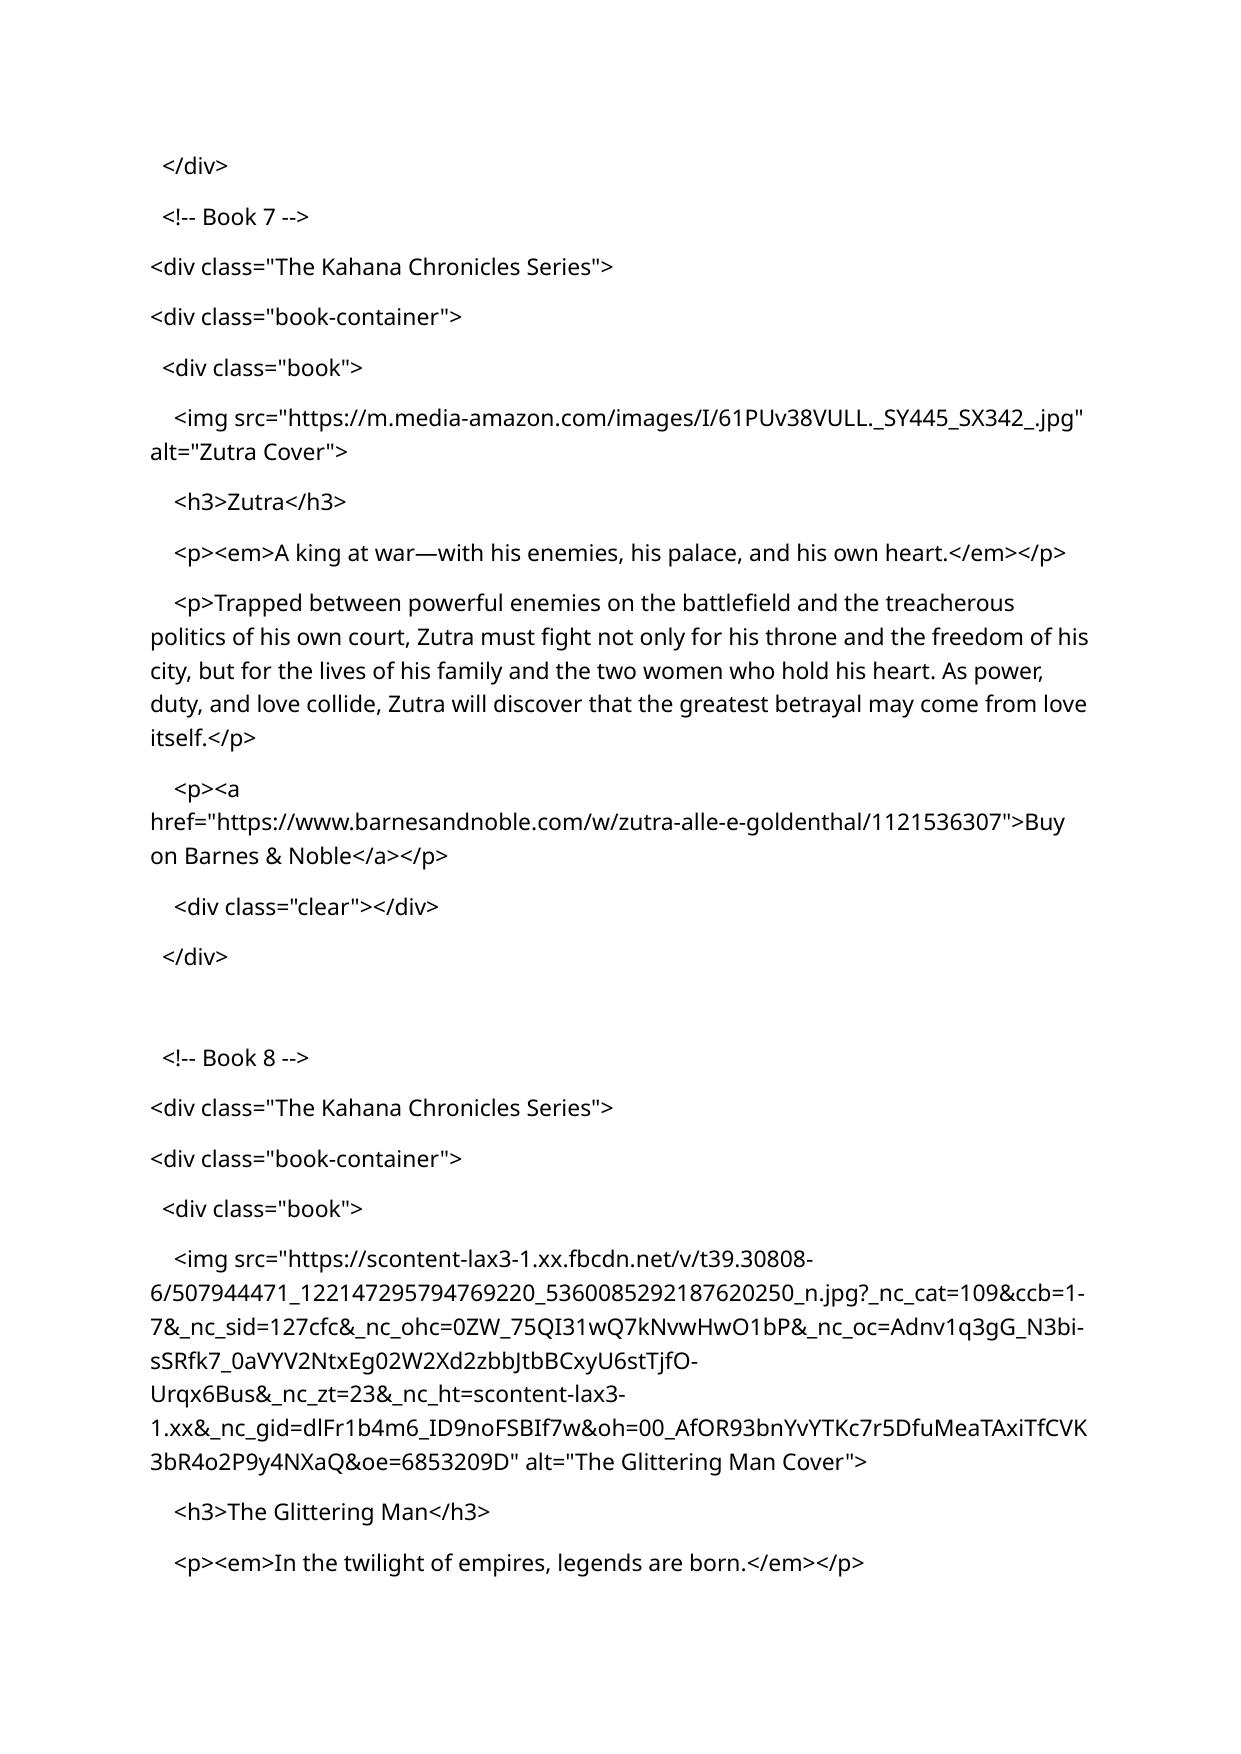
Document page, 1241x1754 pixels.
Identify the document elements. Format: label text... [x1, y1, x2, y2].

text <p><a href="https://www.barnesandnoble.com/w/zutra-alle-e-goldenthal/1121536307">Buy on Barnes & Noble</a></p> [150, 772, 1090, 871]
text <p>Trapped between powerful enemies on the battlefield and the treacherous politics of his own court, Zutra must fight not only for his throne and the freedom of his city, but for the lives of his family and the two women who hold his heart. As power, duty, and love collide, Zutra will discover that the greatest betrayal may come from love itself.</p> [150, 587, 1090, 753]
text </div> [150, 941, 1090, 972]
text <div class="book"> [150, 352, 1090, 383]
text <p><em>A king at war—with his enemies, his palace, and his own heart.</em></p> [150, 537, 1090, 568]
text <img src="https://m.media-amazon.com/images/I/61PUv38VULL._SY445_SX342_.jpg" alt="Zutra Cover"> [150, 402, 1090, 467]
text <img src="https://scontent-lax3-1.xx.fbcdn.net/v/t39.30808-6/507944471_122147295794769220_5360085292187620250_n.jpg?_nc_cat=109&ccb=1-7&_nc_sid=127cfc&_nc_ohc=0ZW_75QI31wQ7kNvwHwO1bP&_nc_oc=Adnv1q3gG_N3bi-sSRfk7_0aVYV2NtxEg02W2Xd2zbbJtbBCxyU6stTjfO-Urqx6Bus&_nc_zt=23&_nc_ht=scontent-lax3-1.xx&_nc_gid=dlFr1b4m6_ID9noFSBIf7w&oh=00_AfOR93bnYvYTKc7r5DfuMeaTAxiTfCVK3bR4o2P9y4NXaQ&oe=6853209D" alt="The Glittering Man Cover"> [150, 1243, 1090, 1477]
text <!-- Book 7 --> [150, 200, 1090, 232]
text <div class="clear"></div> [150, 890, 1090, 922]
text <div class="book"> [150, 1193, 1090, 1224]
text <div class="book-container"> [150, 301, 1090, 332]
text <p><em>In the twilight of empires, legends are born.</em></p> [150, 1547, 1090, 1578]
text <h3>The Glittering Man</h3> [150, 1496, 1090, 1527]
text <div class="book-container"> [150, 1142, 1090, 1174]
text <div class="The Kahana Chronicles Series"> [150, 1092, 1090, 1123]
text <h3>Zutra</h3> [150, 486, 1090, 517]
text </div> [150, 150, 1090, 181]
text <div class="The Kahana Chronicles Series"> [150, 251, 1090, 282]
text <!-- Book 8 --> [150, 1042, 1090, 1073]
